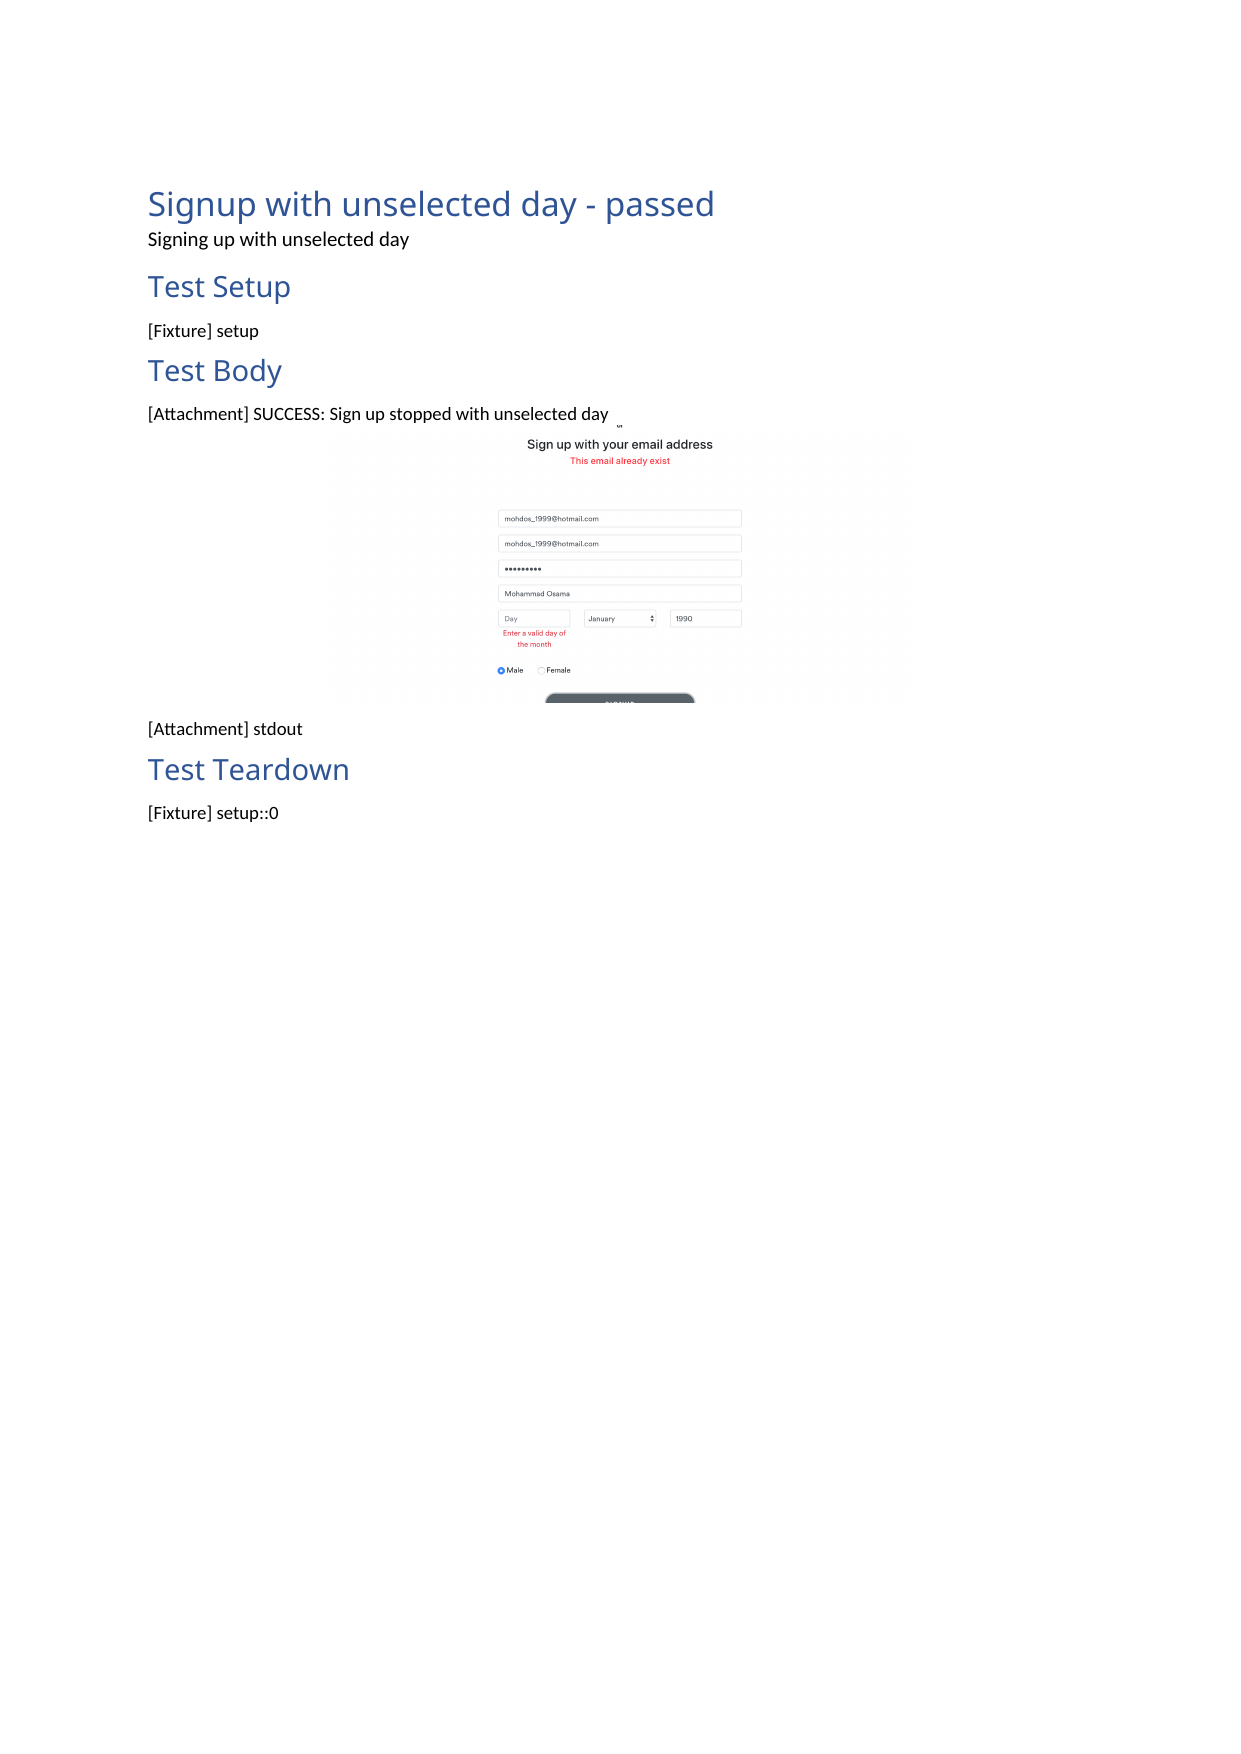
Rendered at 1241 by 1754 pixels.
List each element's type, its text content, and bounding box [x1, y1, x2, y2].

picture [325, 425, 916, 703]
subtitle Signup with unselected day - passed [148, 181, 1093, 226]
text Signing up with unselected day [148, 226, 1093, 252]
text [Fixture] setup::0 [148, 801, 1093, 824]
text [Fixture] setup [148, 319, 1093, 342]
subtitle Test Teardown [148, 749, 1093, 788]
subtitle Test Body [148, 350, 1093, 390]
subtitle Test Setup [148, 267, 1093, 306]
text [Attachment] SUCCESS: Sign up stopped with unselected day [148, 402, 1093, 425]
text [Attachment] stdout [148, 718, 1093, 741]
